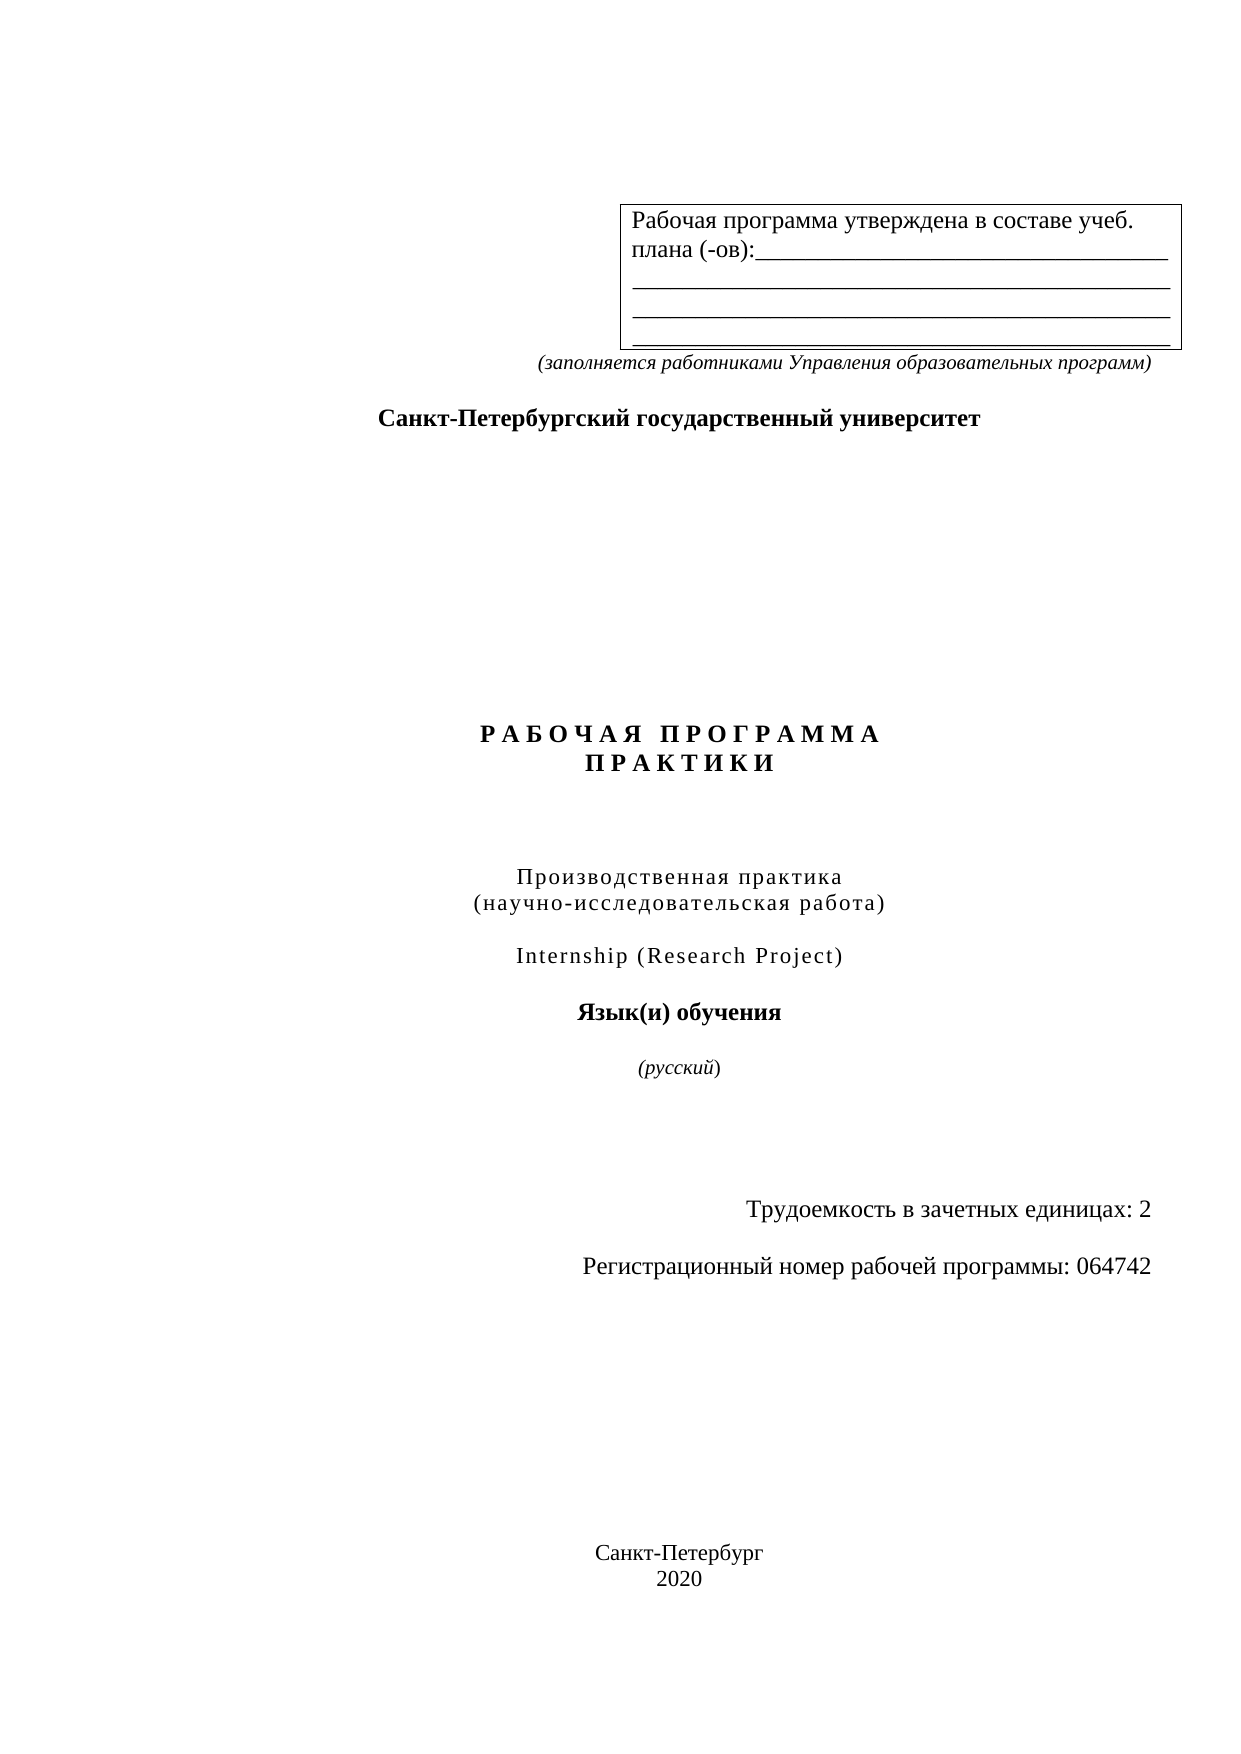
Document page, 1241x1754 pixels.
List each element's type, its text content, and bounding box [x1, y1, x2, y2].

table_header Рабочая программа утверждена в составе учеб. плана (-ов):_________________________________ ___________________________________________ ___________________________________________ ___________________________________________ [621, 205, 1181, 349]
text Р А Б О Ч А Я П Р О Г Р А М М А [207, 719, 1152, 748]
text 2020 [207, 1565, 1152, 1591]
text Санкт-Петербургский государственный университет [207, 403, 1152, 432]
text Язык(и) обучения [207, 997, 1152, 1026]
text П Р А К Т И К И [207, 748, 1152, 777]
text Производственная практика [207, 863, 1152, 889]
text (научно-исследовательская работа) [207, 889, 1152, 916]
text (русский) [207, 1055, 1152, 1079]
text Трудоемкость в зачетных единицах: 2 [207, 1194, 1152, 1222]
text (заполняется работниками Управления образовательных программ) [207, 350, 1152, 374]
text Санкт-Петербург [207, 1539, 1152, 1565]
text Internship (Research Project) [207, 942, 1152, 968]
text Регистрационный номер рабочей программы: 064742 [207, 1251, 1152, 1280]
